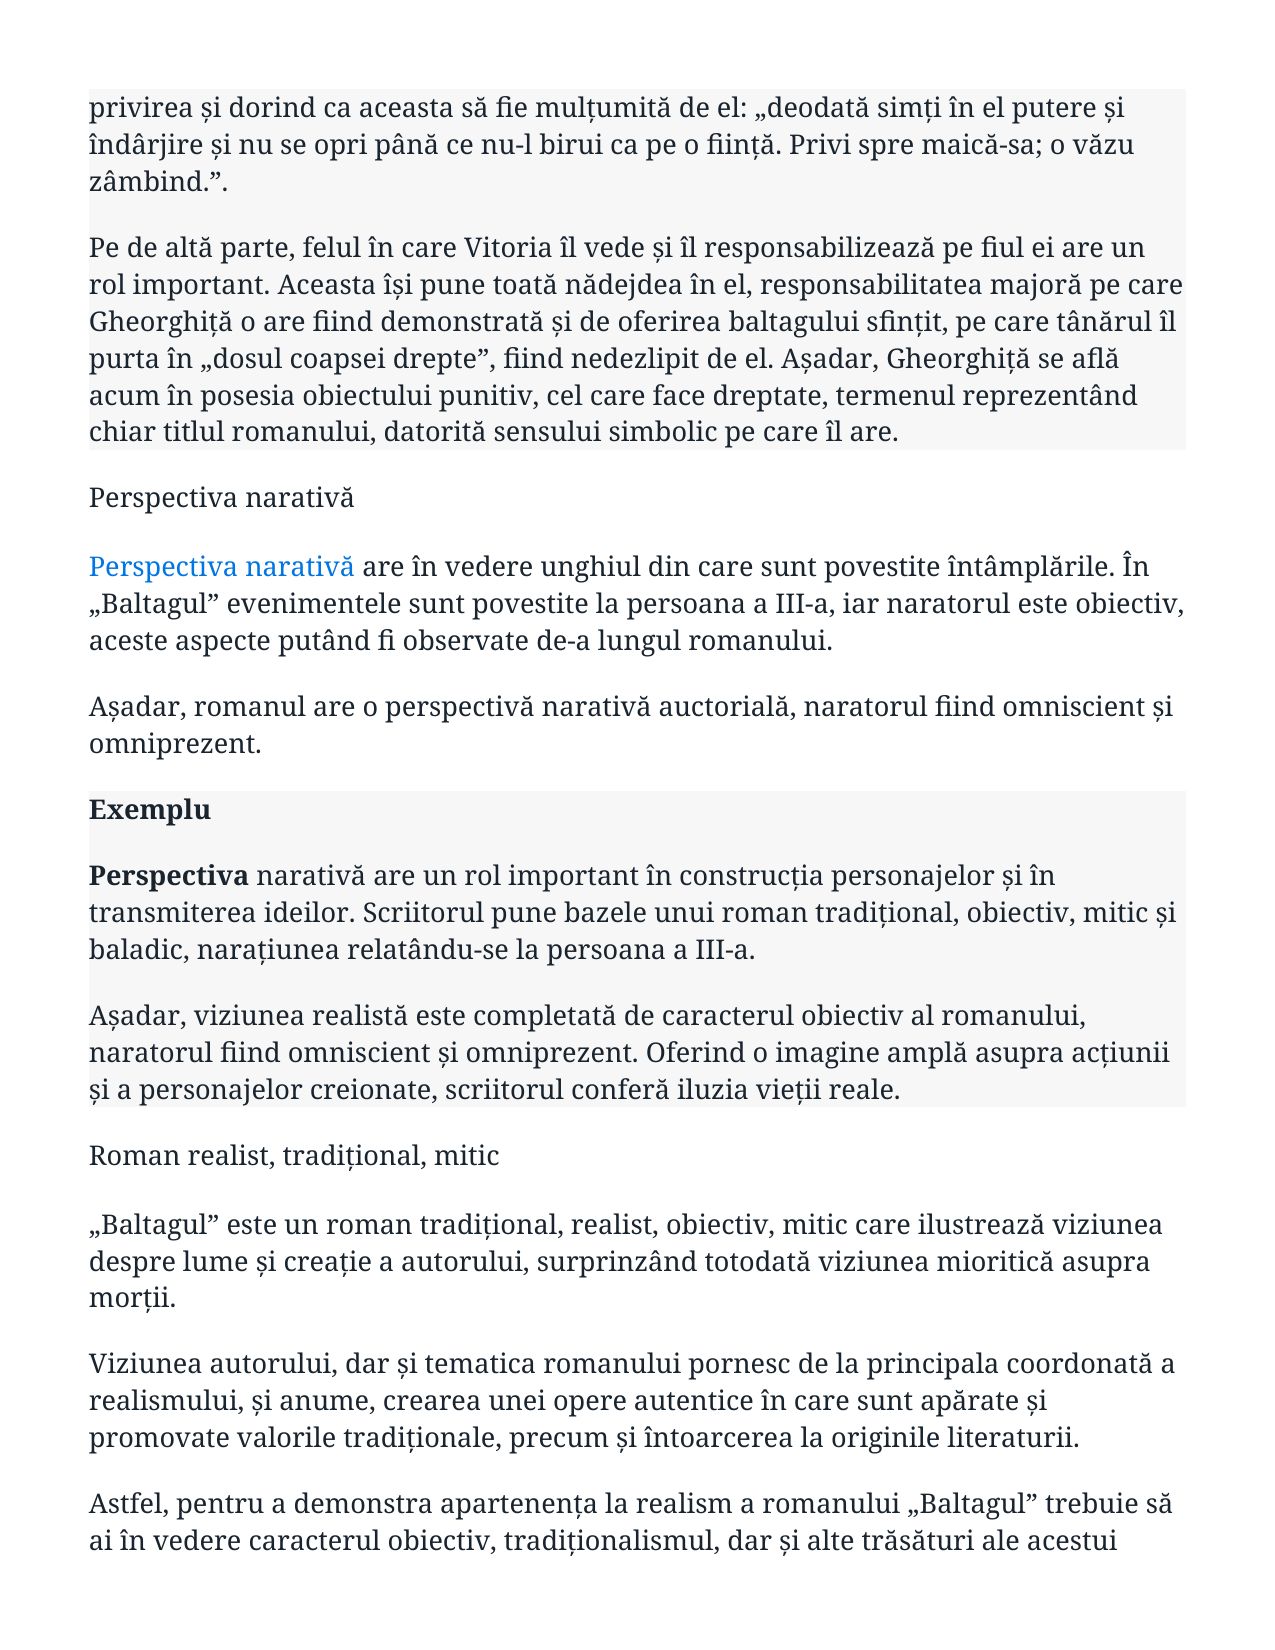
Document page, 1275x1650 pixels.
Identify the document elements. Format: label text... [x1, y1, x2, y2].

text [89, 1485, 1186, 1558]
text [89, 89, 1186, 199]
subtitle Perspectiva narativă [89, 479, 1186, 516]
text Pe de altă parte, felul în care Vitoria îl vede și îl responsabilizează pe fiul ei are un rol important. Aceasta își pune toată nădejdea în el, responsabilitatea majoră pe care Gheorghiță o are fiind demonstrată și de oferirea baltagului sfințit, pe care tânărul îl purta în „dosul coapsei drepte”, fiind nedezlipit de el. Așadar, Gheorghiță se află acum în posesia obiectului punitiv, cel care face dreptate, termenul reprezentând chiar titlul romanului, datorită sensului simbolic pe care îl are. [89, 228, 1186, 450]
text Perspectiva narativă are un rol important în construcția personajelor și în transmiterea ideilor. Scriitorul pune bazele unui roman tradițional, obiectiv, mitic și baladic, narațiunea relatându-se la persoana a III-a. [89, 857, 1186, 967]
text Așadar, romanul are o perspectivă narativă auctorială, naratorul fiind omniscient și omniprezent. [89, 688, 1186, 761]
text „Baltagul” este un roman tradițional, realist, obiectiv, mitic care ilustrează viziunea despre lume și creație a autorului, surprinzând totodată viziunea mioritică asupra morții. [89, 1205, 1186, 1316]
subtitle Roman realist, tradițional, mitic [89, 1136, 1186, 1173]
text Viziunea autorului, dar și tematica romanului pornesc de la principala coordonată a realismului, și anume, crearea unei opere autentice în care sunt apărate și promovate valorile tradiționale, precum și întoarcerea la originile literaturii. [89, 1345, 1186, 1456]
text Așadar, viziunea realistă este completată de caracterul obiectiv al romanului, naratorul fiind omniscient și omniprezent. Oferind o imagine amplă asupra acțiunii și a personajelor creionate, scriitorul conferă iluzia vieții reale. [89, 996, 1186, 1107]
text Exemplu [89, 791, 1186, 827]
text Perspectiva narativă are în vedere unghiul din care sunt povestite întâmplările. În „Baltagul” evenimentele sunt povestite la persoana a III-a, iar naratorul este obiectiv, aceste aspecte putând fi observate de-a lungul romanului. [89, 548, 1186, 658]
